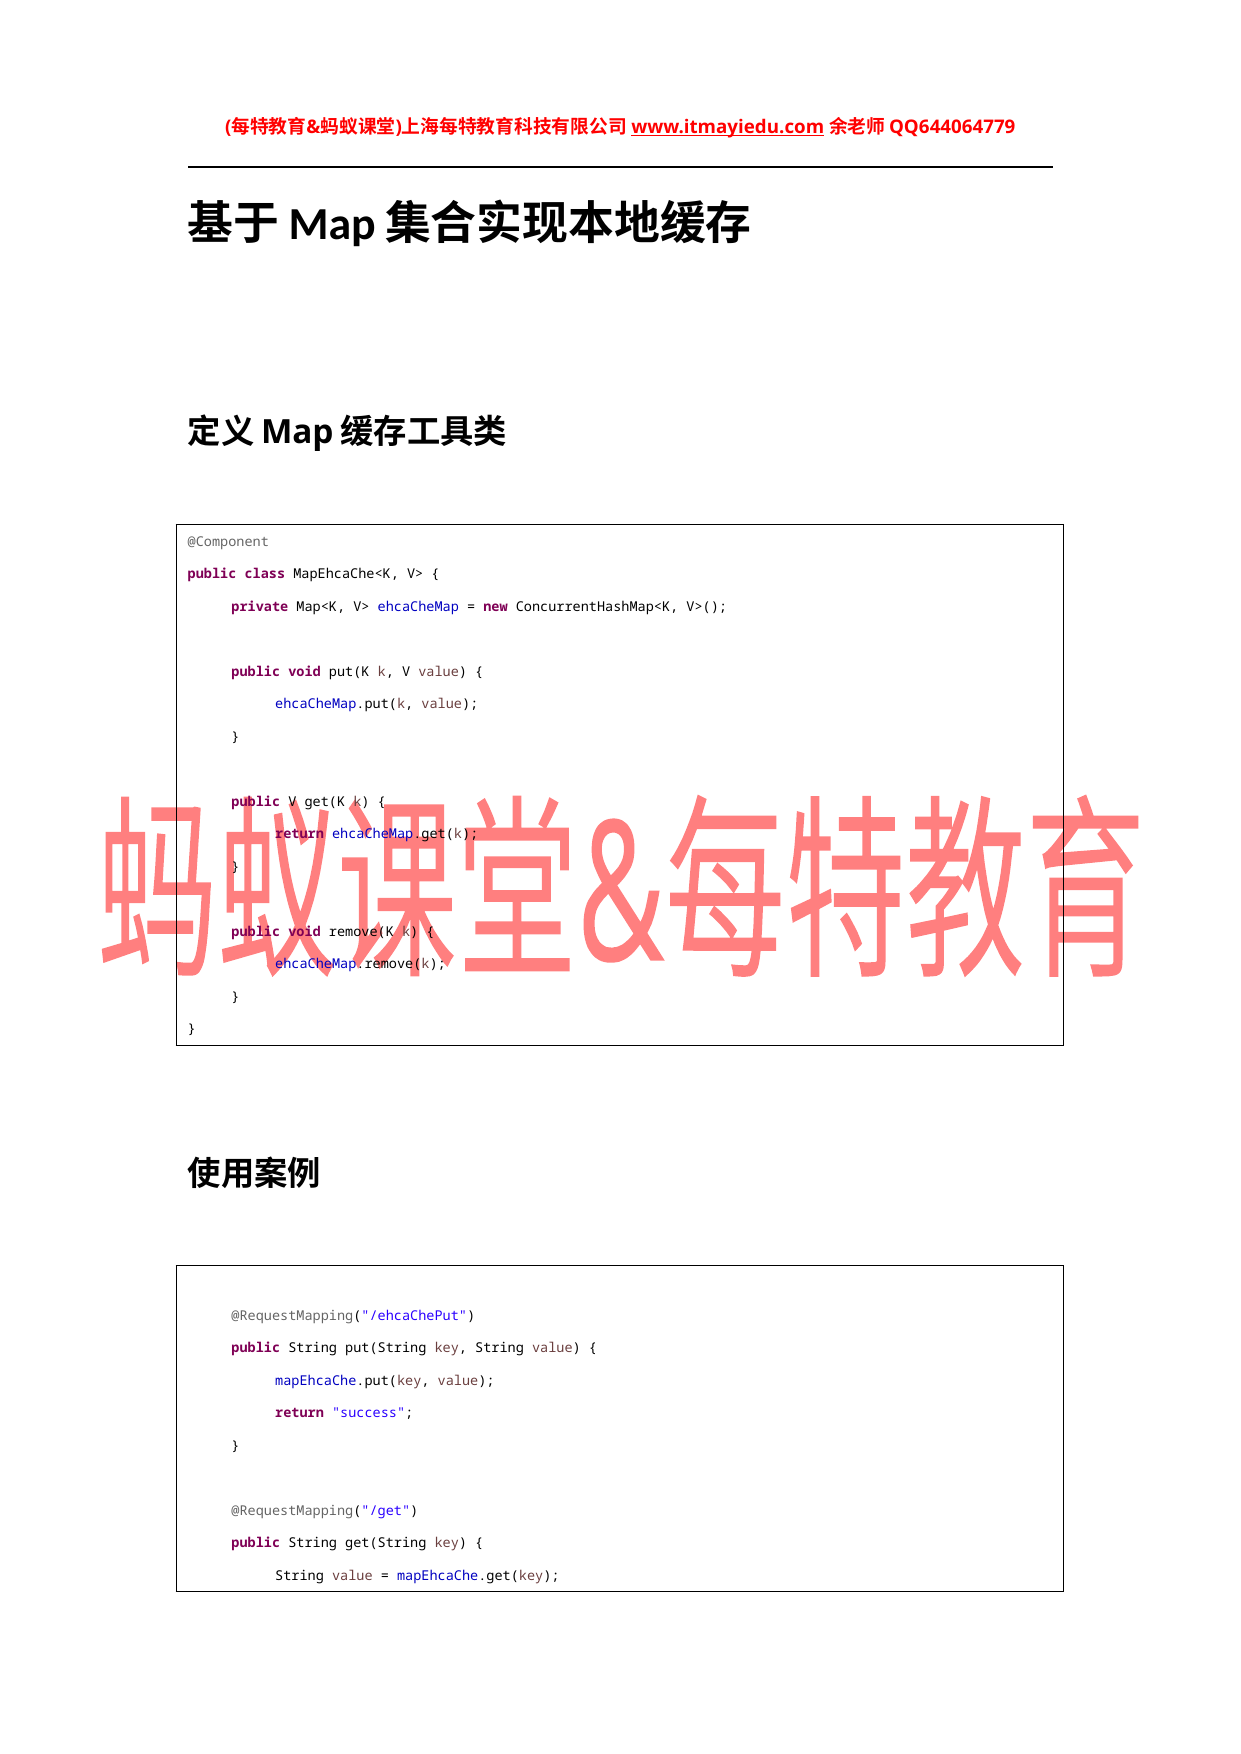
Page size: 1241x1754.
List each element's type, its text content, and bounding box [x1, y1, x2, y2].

subtitle 使用案例 [187, 1138, 1053, 1203]
subtitle 定义Map缓存工具类 [187, 396, 1053, 461]
table_header @Component public class MapEhcaChe<K, V> { private Map<K, V> ehcaCheMap = new ConcurrentHashMap<K, V>(); public void put(K k, V value) { ehcaCheMap.put(k, value); } public V get(K k) { return ehcaCheMap.get(k); } public void remove(K k) { ehcaCheMap.remove(k); } } [177, 525, 1063, 1045]
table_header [177, 1266, 1063, 1591]
subtitle 基于Map集合实现本地缓存 [187, 171, 1053, 268]
